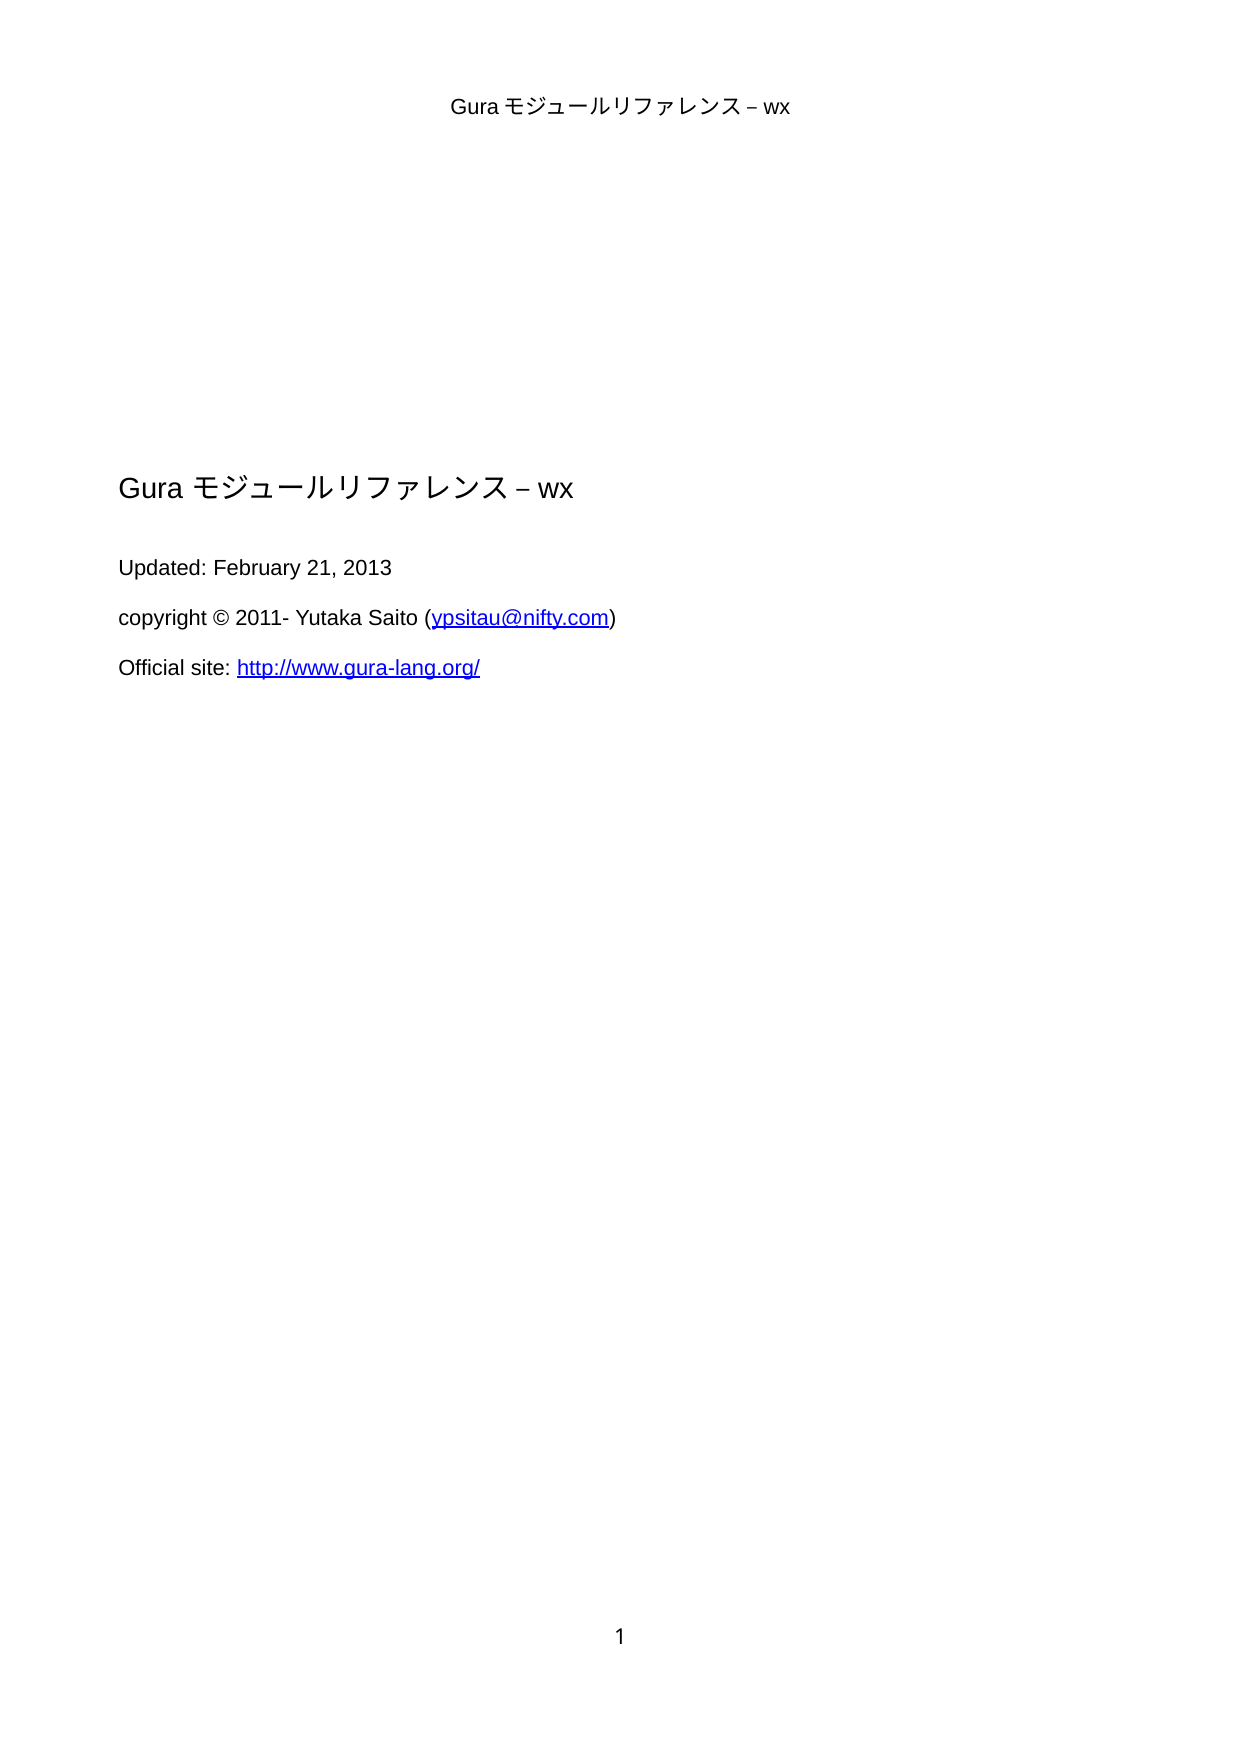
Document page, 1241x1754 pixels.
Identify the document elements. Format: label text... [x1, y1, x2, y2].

text Updated: June 25, 2012 [118, 548, 1122, 586]
text Gura モジュールリファレンス – wx [118, 448, 1122, 523]
text Official site: http://www.gura-lang.org/ [118, 648, 1122, 686]
text copyright © 2011- Yutaka Saito (ypsitau@nifty.com) [118, 598, 1122, 636]
